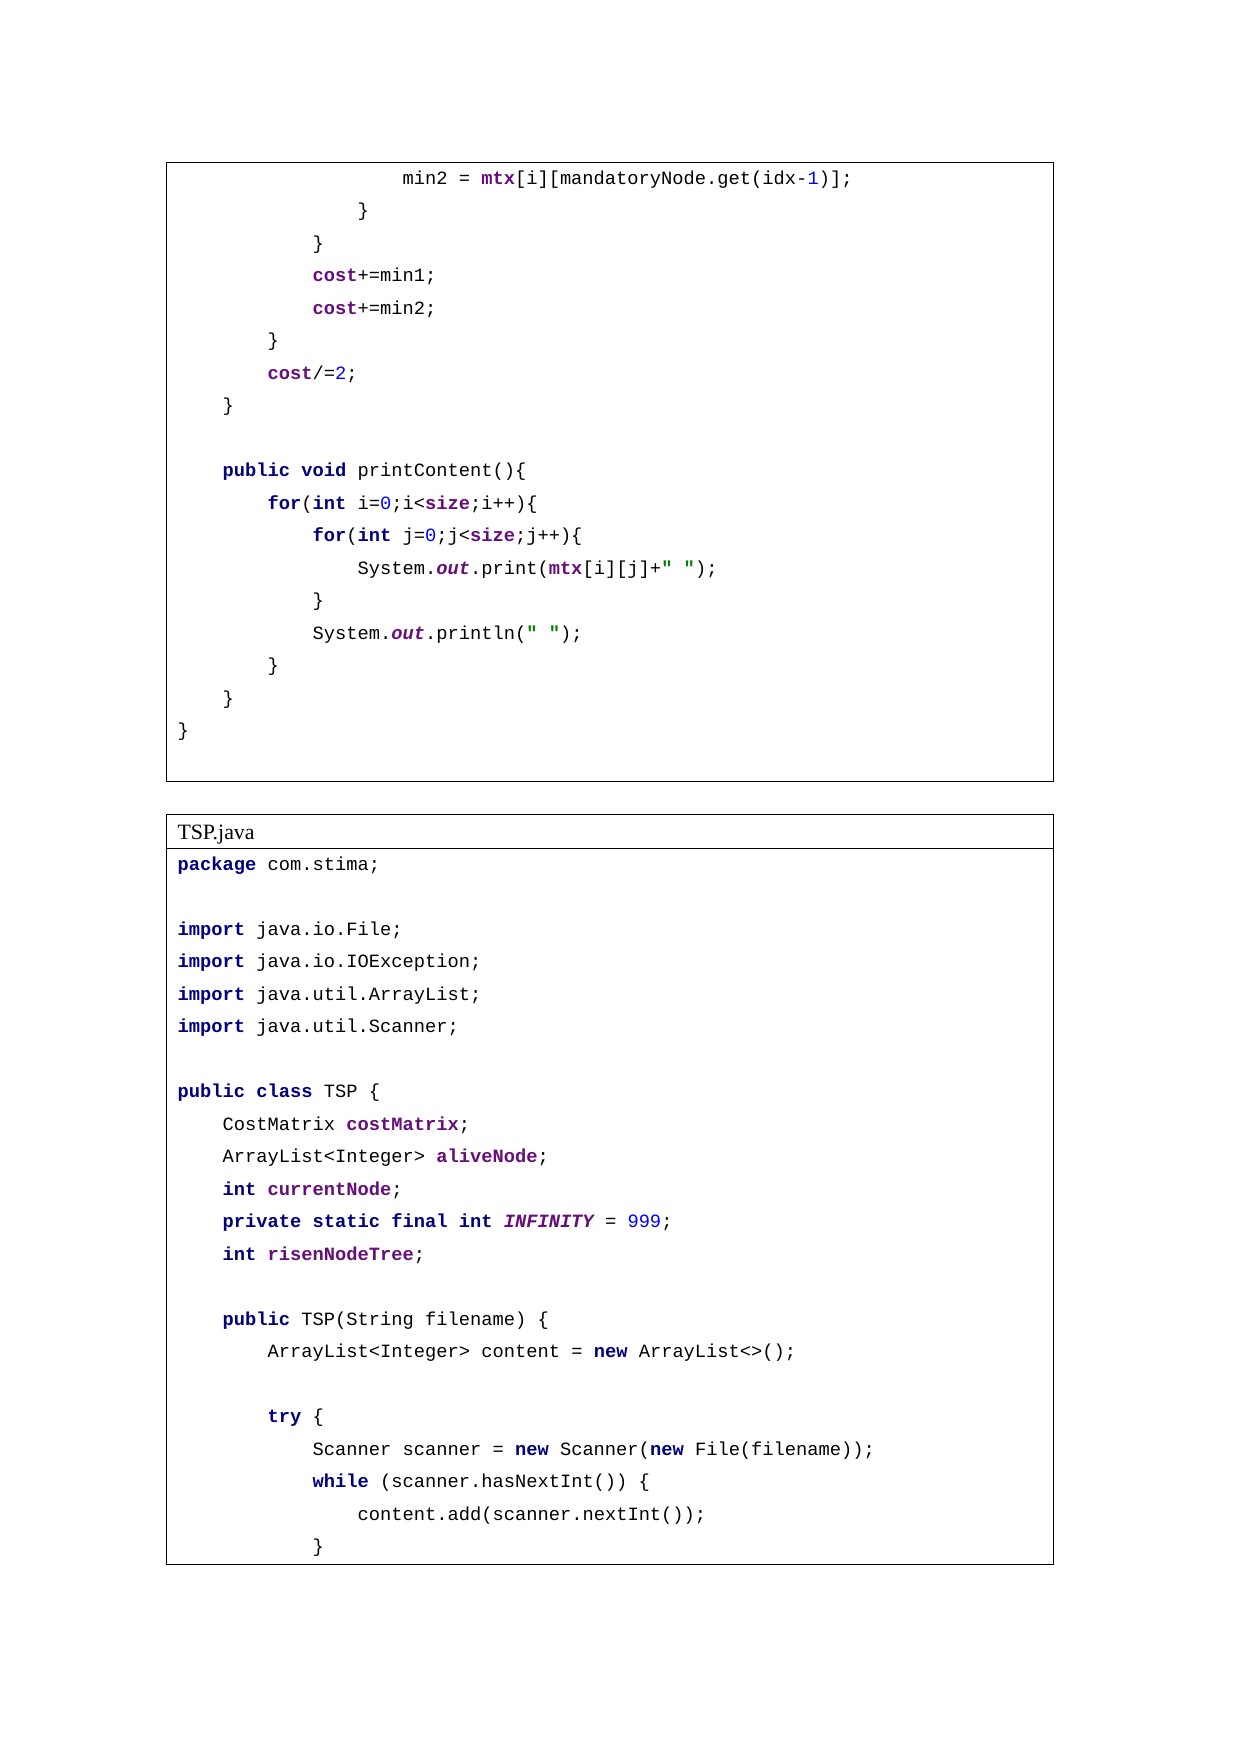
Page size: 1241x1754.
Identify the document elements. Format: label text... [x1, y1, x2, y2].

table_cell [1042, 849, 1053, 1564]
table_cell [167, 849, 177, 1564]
table_header TSP.java [167, 815, 1053, 848]
